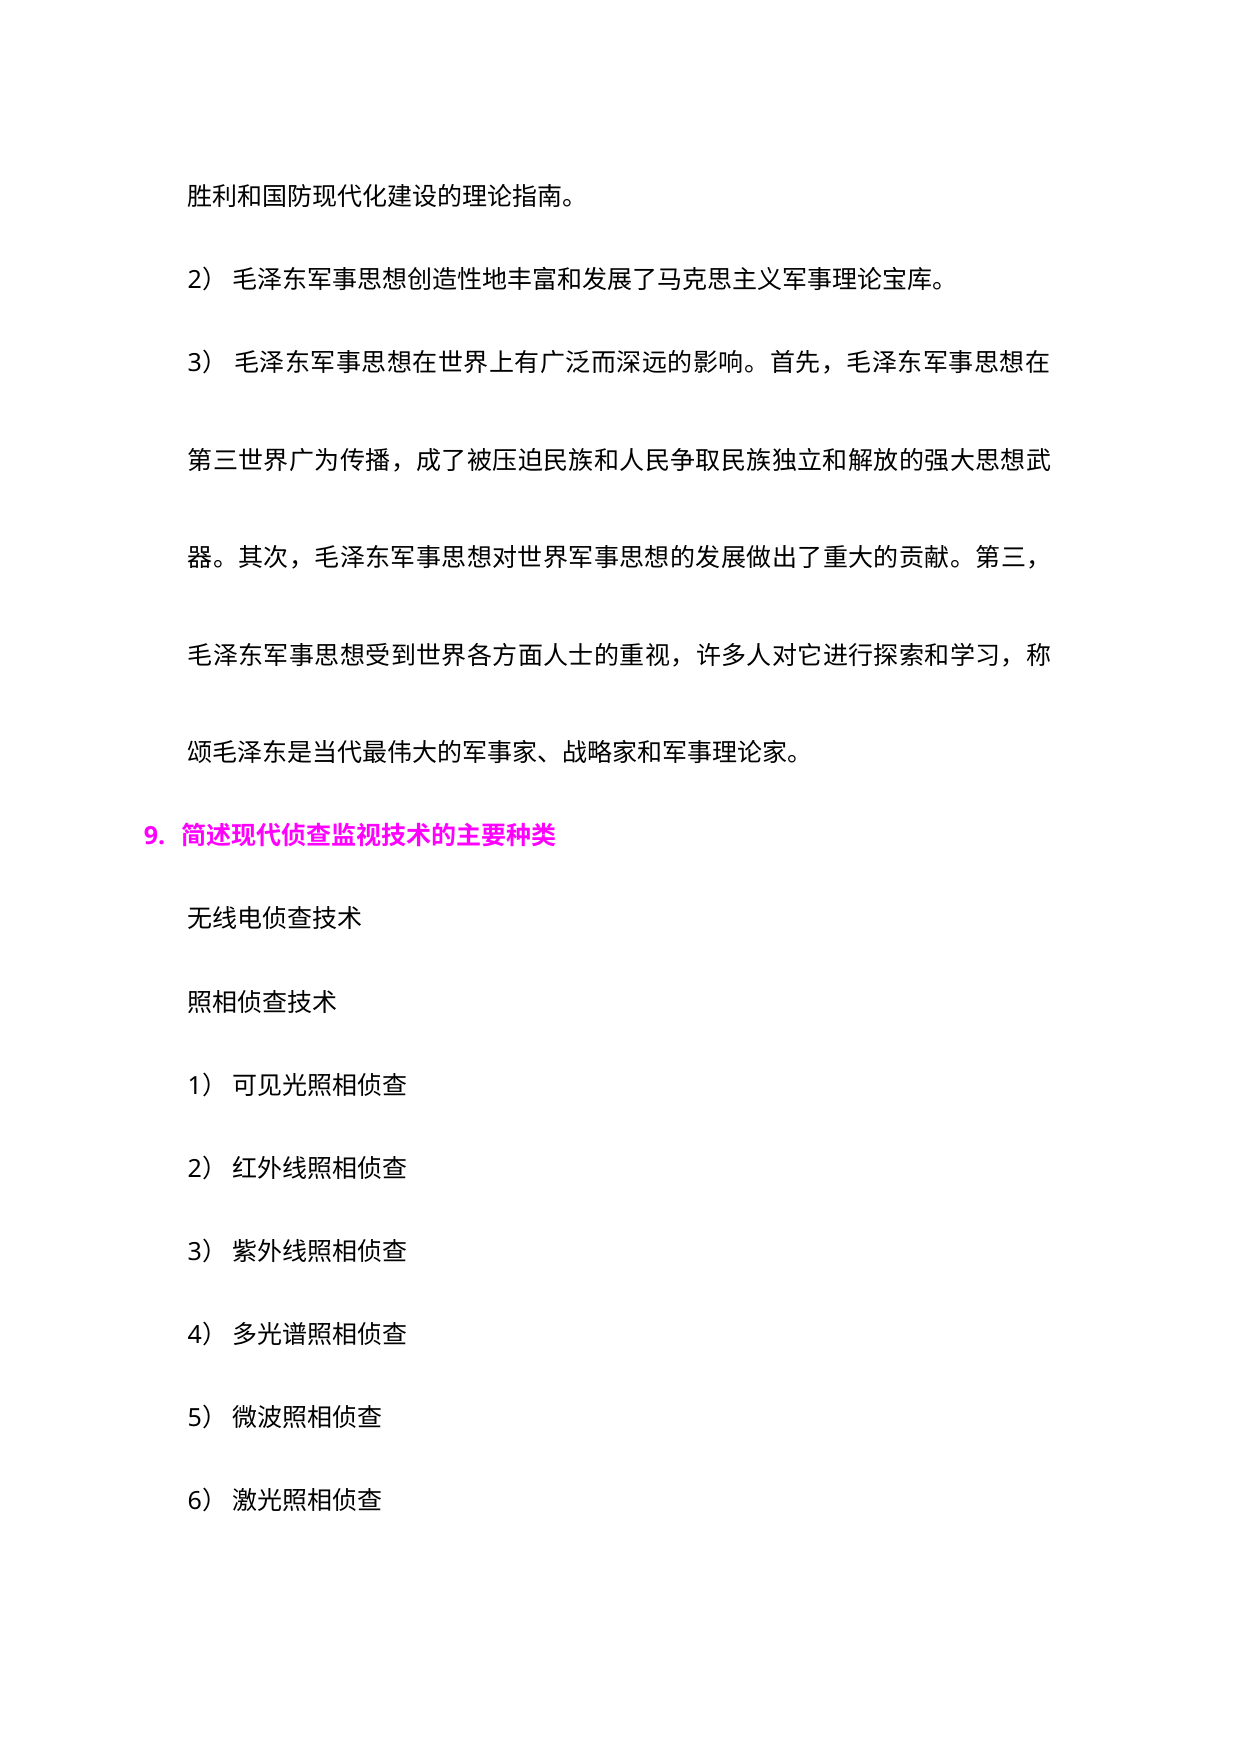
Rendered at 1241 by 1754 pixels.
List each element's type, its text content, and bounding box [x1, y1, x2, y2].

text 1） 可见光照相侦查 [187, 1051, 1053, 1116]
text 5） 微波照相侦查 [187, 1383, 1053, 1448]
text 6） 激光照相侦查 [187, 1466, 1053, 1531]
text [187, 162, 1053, 227]
text 照相侦查技术 [187, 968, 1053, 1033]
text 3） 毛泽东军事思想在世界上有广泛而深远的影响。首先，毛泽东军事思想在第三世界广为传播，成了被压迫民族和人民争取民族独立和解放的强大思想武器。其次，毛泽东军事思想对世界军事思想的发展做出了重大的贡献。第三，毛泽东军事思想受到世界各方面人士的重视，许多人对它进行探索和学习，称颂毛泽东是当代最伟大的军事家、战略家和军事理论家。 [187, 328, 1053, 783]
text 4） 多光谱照相侦查 [187, 1300, 1053, 1365]
list 简述现代侦查监视技术的主要种类 [144, 801, 1053, 866]
text 3） 紫外线照相侦查 [187, 1217, 1053, 1282]
text 无线电侦查技术 [187, 884, 1053, 949]
text 2） 红外线照相侦查 [187, 1134, 1053, 1199]
text 2） 毛泽东军事思想创造性地丰富和发展了马克思主义军事理论宝库。 [187, 245, 1053, 310]
